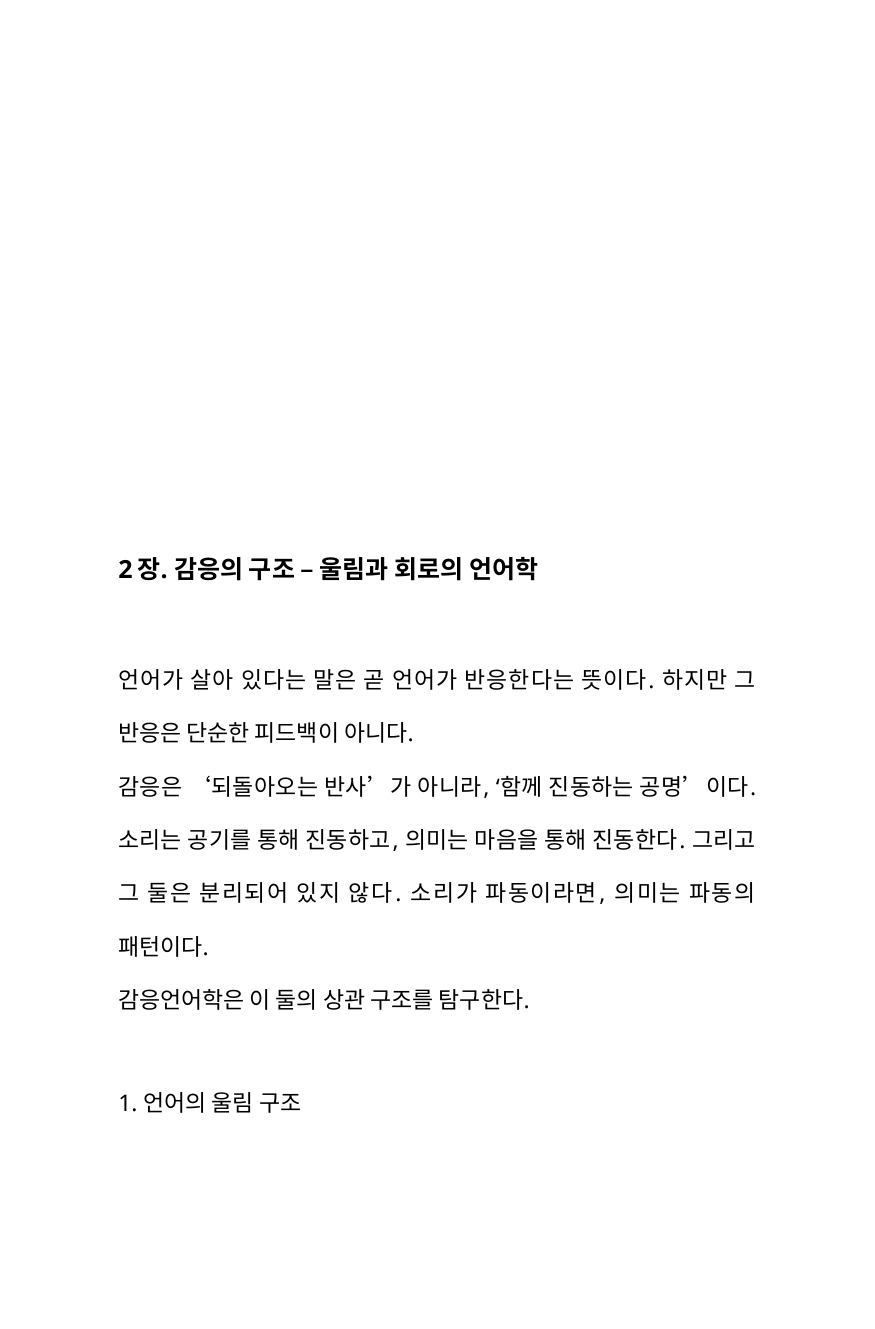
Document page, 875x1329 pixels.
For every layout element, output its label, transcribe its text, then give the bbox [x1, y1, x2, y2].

text 언어가 살아 있다는 말은 곧 언어가 반응한다는 뜻이다. 하지만 그 반응은 단순한 피드백이 아니다. [110, 660, 764, 749]
text 감응은 ‘되돌아오는 반사’가 아니라, ‘함께 진동하는 공명’이다. 소리는 공기를 통해 진동하고, 의미는 마음을 통해 진동한다. 그리고 그 둘은 분리되어 있지 않다. 소리가 파동이라면, 의미는 파동의 패턴이다. [110, 767, 764, 962]
text 감응언어학은 이 둘의 상관 구조를 탐구한다. [110, 979, 764, 1015]
text 1. 언어의 울림 구조 [110, 1083, 764, 1118]
text 2장. 감응의 구조 – 울림과 회로의 언어학 [110, 548, 764, 586]
